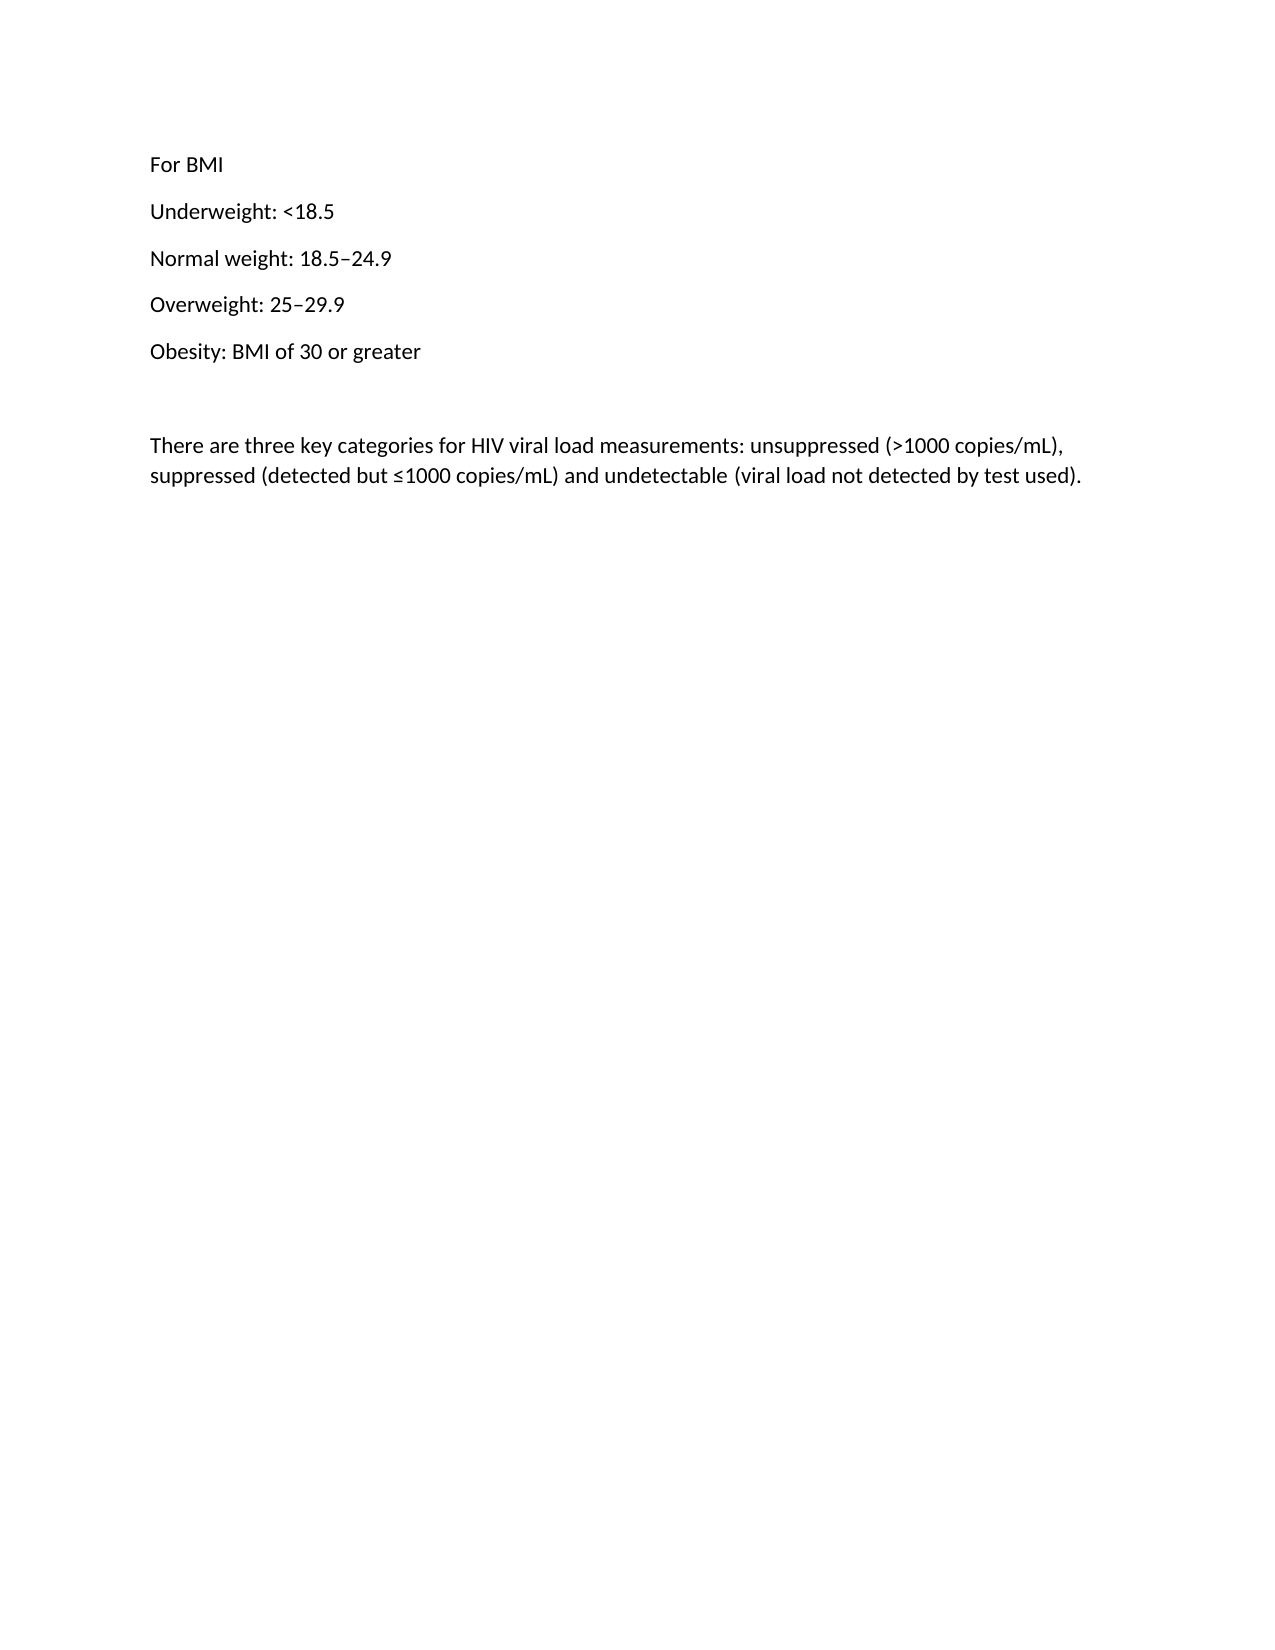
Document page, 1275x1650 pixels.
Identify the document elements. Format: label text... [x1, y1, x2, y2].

text Normal weight: 18.5–24.9 [150, 244, 1125, 272]
text There are three key categories for HIV viral load measurements: unsuppressed (>1000 copies/mL), suppressed (detected but ≤1000 copies/mL) and undetectable (viral load not detected by test used). [150, 431, 1125, 489]
text Obesity: BMI of 30 or greater [150, 337, 1125, 366]
text Underweight: <18.5 [150, 197, 1125, 225]
text Overweight: 25–29.9 [150, 291, 1125, 319]
text For BMI [150, 150, 1125, 178]
